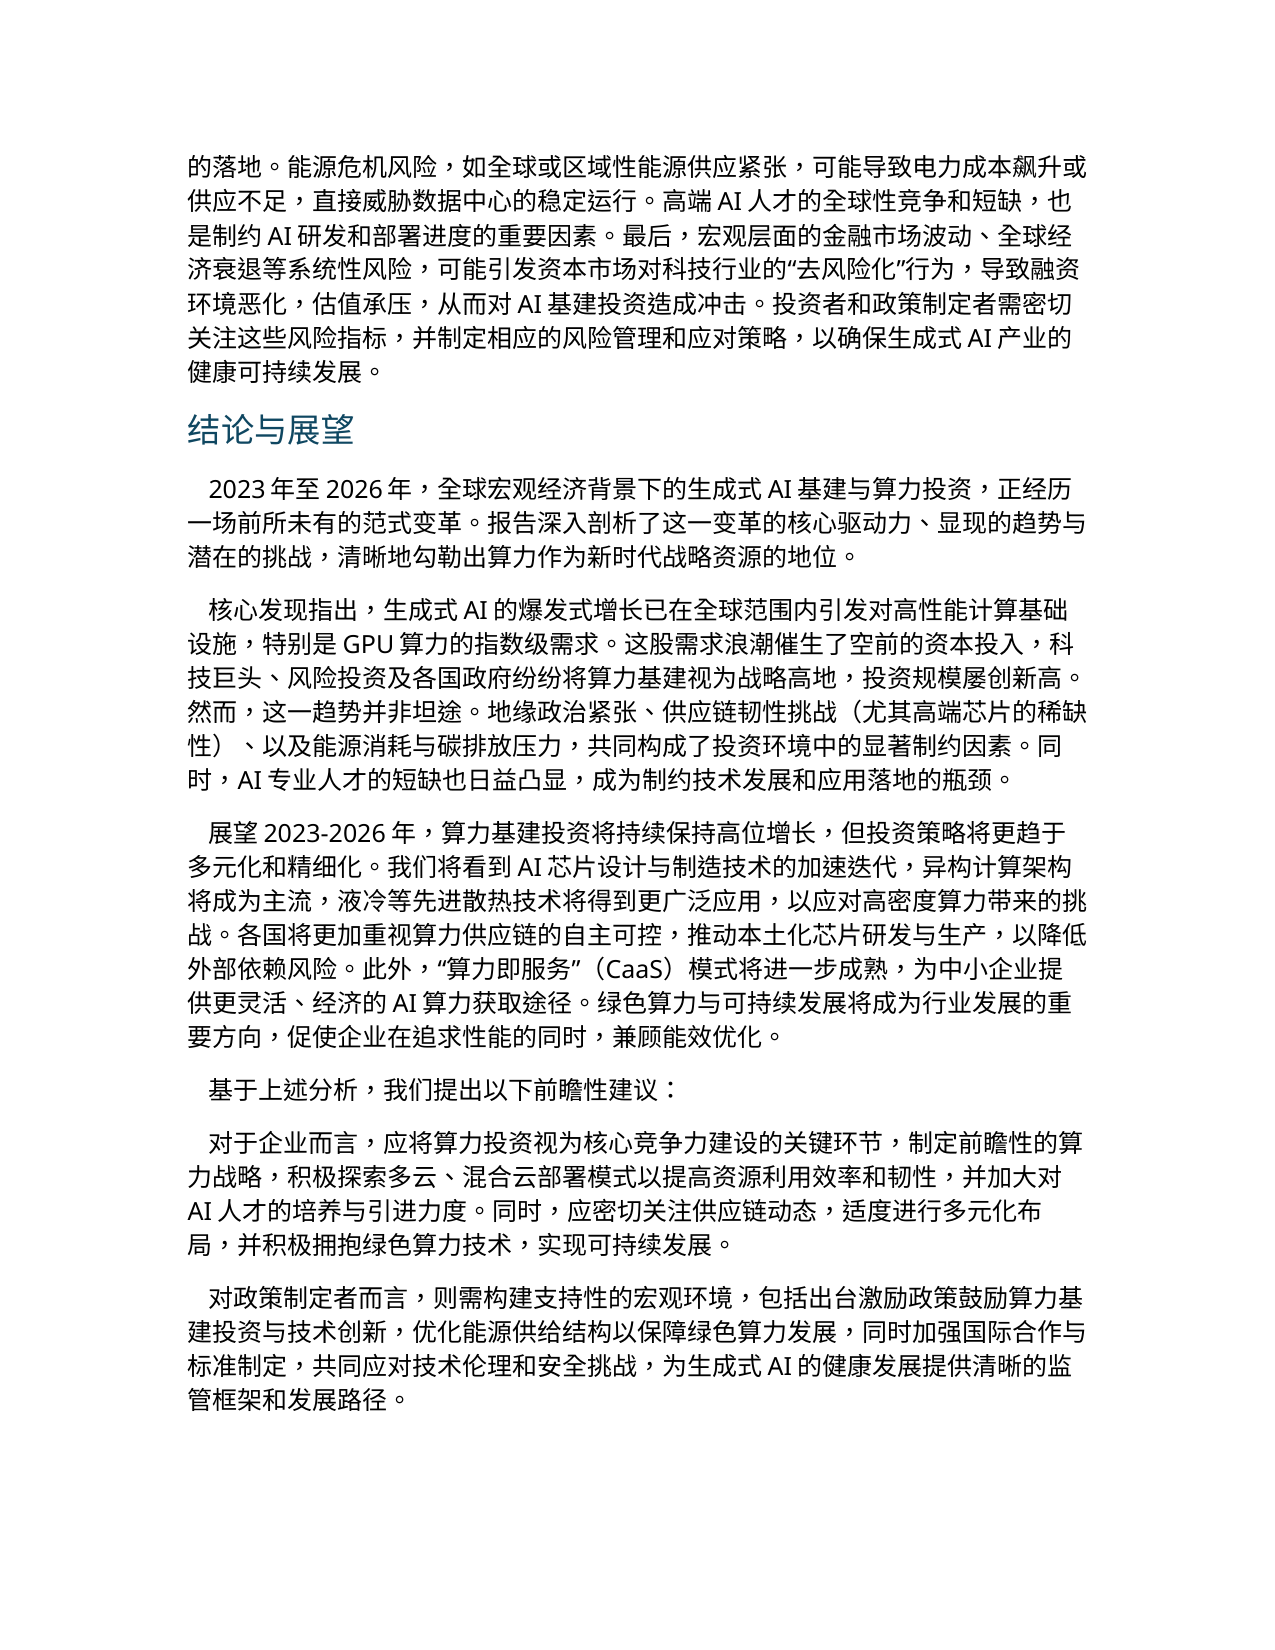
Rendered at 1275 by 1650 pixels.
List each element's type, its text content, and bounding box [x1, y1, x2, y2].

text 基于上述分析，我们提出以下前瞻性建议： [187, 1073, 1087, 1107]
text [187, 150, 1087, 388]
subtitle 结论与展望 [187, 407, 1087, 453]
text 展望2023-2026年，算力基建投资将持续保持高位增长，但投资策略将更趋于多元化和精细化。我们将看到AI芯片设计与制造技术的加速迭代，异构计算架构将成为主流，液冷等先进散热技术将得到更广泛应用，以应对高密度算力带来的挑战。各国将更加重视算力供应链的自主可控，推动本土化芯片研发与生产，以降低外部依赖风险。此外，“算力即服务”（CaaS）模式将进一步成熟，为中小企业提供更灵活、经济的AI算力获取途径。绿色算力与可持续发展将成为行业发展的重要方向，促使企业在追求性能的同时，兼顾能效优化。 [187, 815, 1087, 1054]
text 对于企业而言，应将算力投资视为核心竞争力建设的关键环节，制定前瞻性的算力战略，积极探索多云、混合云部署模式以提高资源利用效率和韧性，并加大对AI人才的培养与引进力度。同时，应密切关注供应链动态，适度进行多元化布局，并积极拥抱绿色算力技术，实现可持续发展。 [187, 1125, 1087, 1262]
text 2023年至2026年，全球宏观经济背景下的生成式AI基建与算力投资，正经历一场前所未有的范式变革。报告深入剖析了这一变革的核心驱动力、显现的趋势与潜在的挑战，清晰地勾勒出算力作为新时代战略资源的地位。 [187, 471, 1087, 573]
text 核心发现指出，生成式AI的爆发式增长已在全球范围内引发对高性能计算基础设施，特别是GPU算力的指数级需求。这股需求浪潮催生了空前的资本投入，科技巨头、风险投资及各国政府纷纷将算力基建视为战略高地，投资规模屡创新高。然而，这一趋势并非坦途。地缘政治紧张、供应链韧性挑战（尤其高端芯片的稀缺性）、以及能源消耗与碳排放压力，共同构成了投资环境中的显著制约因素。同时，AI专业人才的短缺也日益凸显，成为制约技术发展和应用落地的瓶颈。 [187, 592, 1087, 797]
text 对政策制定者而言，则需构建支持性的宏观环境，包括出台激励政策鼓励算力基建投资与技术创新，优化能源供给结构以保障绿色算力发展，同时加强国际合作与标准制定，共同应对技术伦理和安全挑战，为生成式AI的健康发展提供清晰的监管框架和发展路径。 [187, 1280, 1087, 1417]
